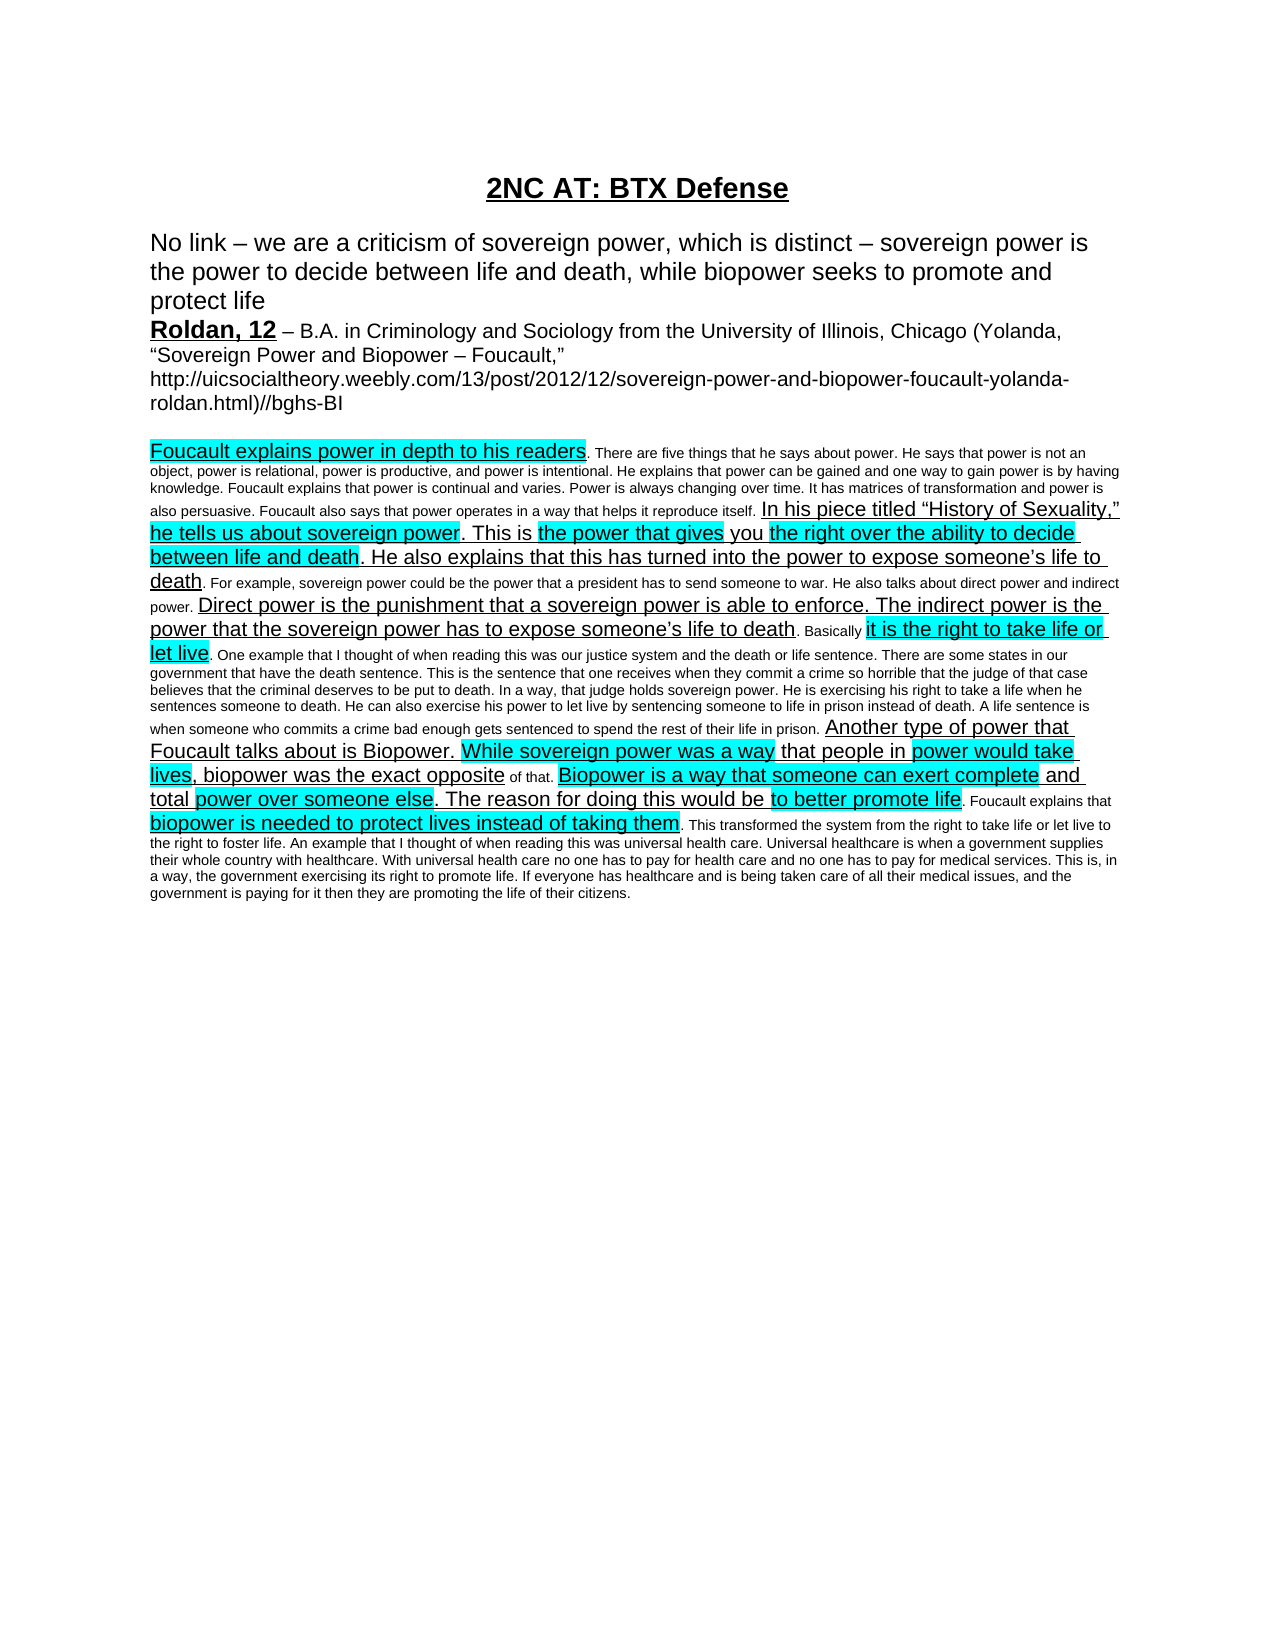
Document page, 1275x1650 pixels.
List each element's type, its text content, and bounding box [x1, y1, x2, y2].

text No link – we are a criticism of sovereign power, which is distinct – sovereign power is the power to decide between life and death, while biopower seeks to promote and protect life [150, 228, 1125, 314]
text Foucault explains power in depth to his readers. There are five things that he says about power. He says that power is not an object, power is relational, power is productive, and power is intentional. He explains that power can be gained and one way to gain power is by having knowledge. Foucault explains that power is continual and varies. Power is always changing over time. It has matrices of transformation and power is also persuasive. Foucault also says that power operates in a way that helps it reproduce itself. In his piece titled “History of Sexuality,” he tells us about sovereign power. This is the power that gives you the right over the ability to decide between life and death. He also explains that this has turned into the power to expose someone’s life to death. For example, sovereign power could be the power that a president has to send someone to war. He also talks about direct power and indirect power. Direct power is the punishment that a sovereign power is able to enforce. The indirect power is the power that the sovereign power has to expose someone’s life to death. Basically it is the right to take life or let live. One example that I thought of when reading this was our justice system and the death or life sentence. There are some states in our government that have the death sentence. This is the sentence that one receives when they commit a crime so horrible that the judge of that case believes that the criminal deserves to be put to death. In a way, that judge holds sovereign power. He is exercising his right to take a life when he sentences someone to death. He can also exercise his power to let live by sentencing someone to life in prison instead of death. A life sentence is when someone who commits a crime bad enough gets sentenced to spend the rest of their life in prison. Another type of power that Foucault talks about is Biopower. While sovereign power was a way that people in power would take lives, biopower was the exact opposite of that. Biopower is a way that someone can exert complete and total power over someone else. The reason for doing this would be to better promote life. Foucault explains that biopower is needed to protect lives instead of taking them. This transformed the system from the right to take life or let live to the right to foster life. An example that I thought of when reading this was universal health care. Universal healthcare is when a government supplies their whole country with healthcare. With universal health care no one has to pay for health care and no one has to pay for medical services. This is, in a way, the government exercising its right to promote life. If everyone has healthcare and is being taken care of all their medical issues, and the government is paying for it then they are promoting the life of their citizens. [150, 439, 1125, 902]
subtitle 2NC AT: BTX Defense [150, 171, 1125, 204]
text Roldan, 12 – B.A. in Criminology and Sociology from the University of Illinois, Chicago (Yolanda, “Sovereign Power and Biopower – Foucault,” http://uicsocialtheory.weebly.com/13/post/2012/12/sovereign-power-and-biopower-foucault-yolanda-roldan.html)//bghs-BI [150, 314, 1125, 415]
